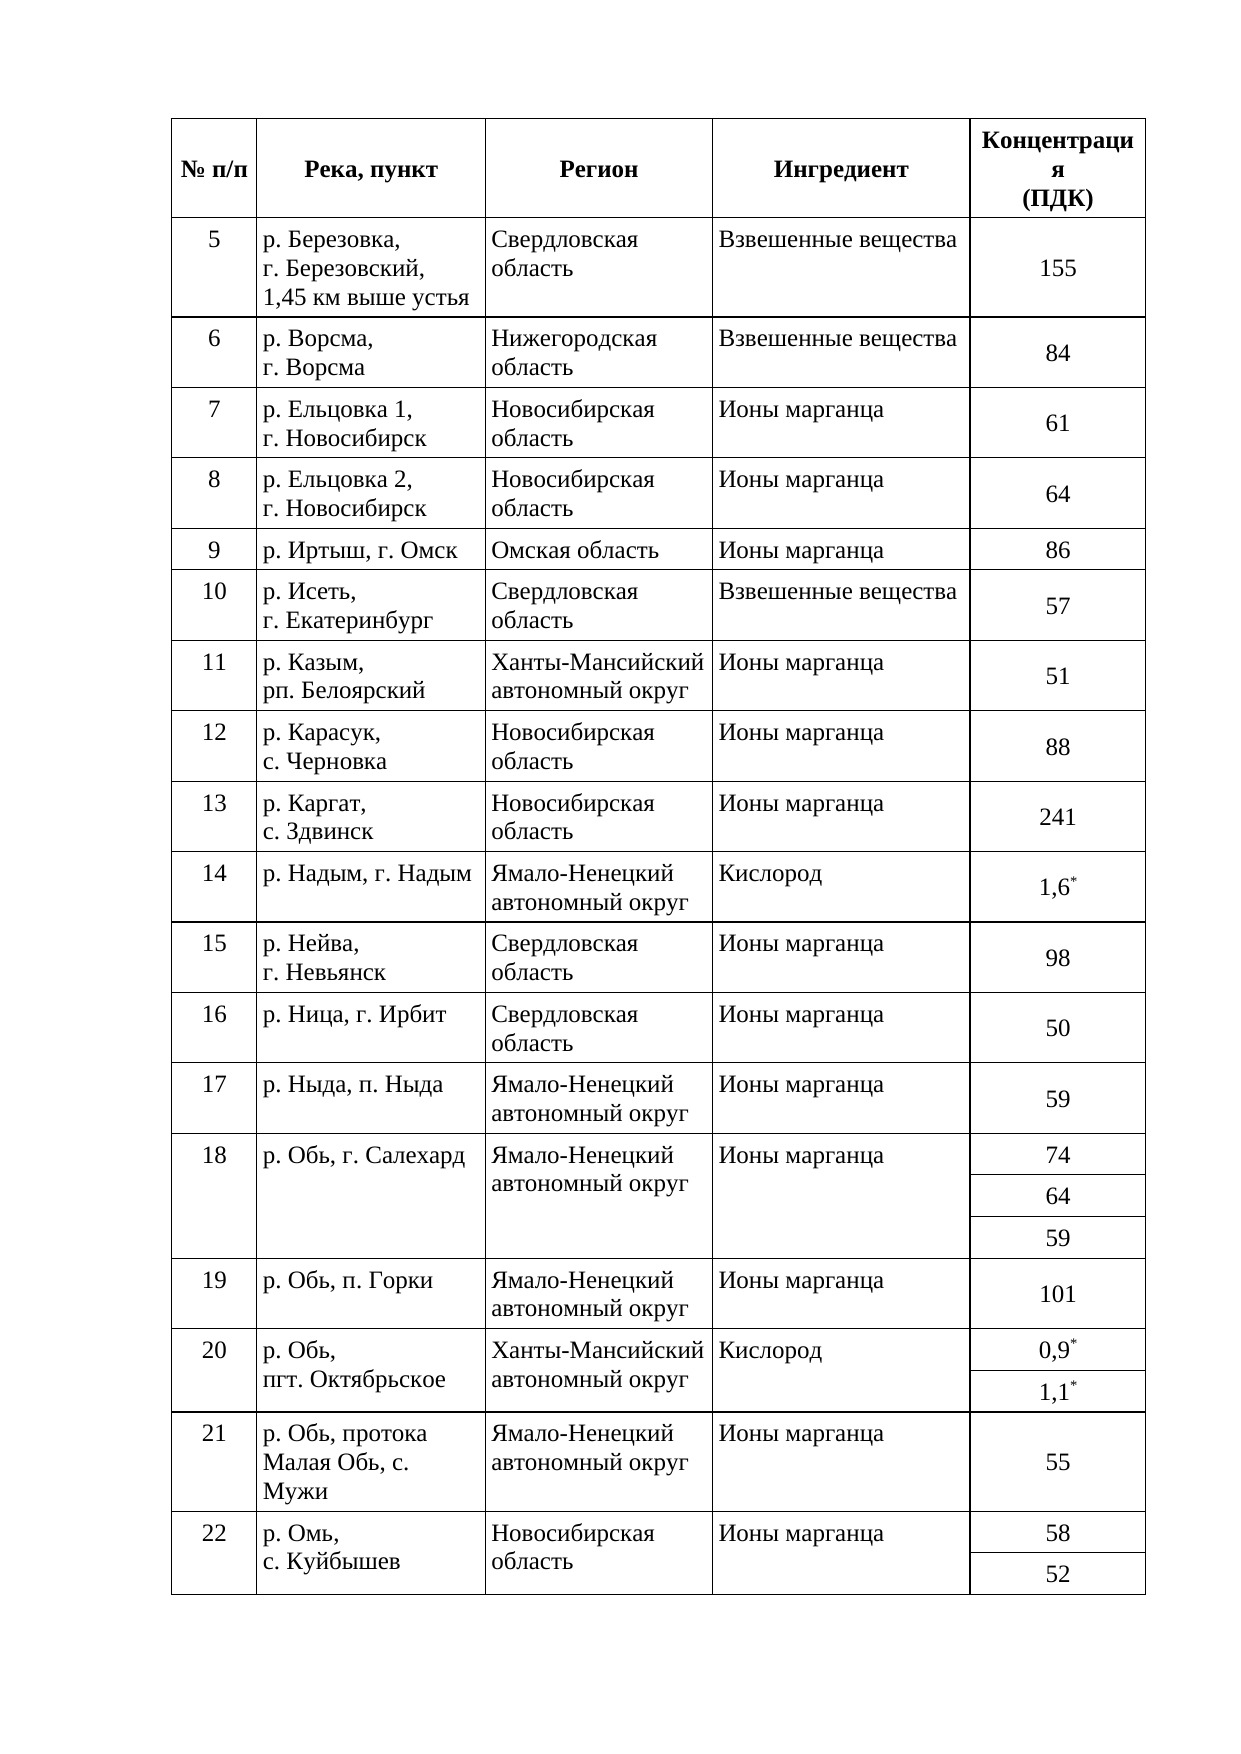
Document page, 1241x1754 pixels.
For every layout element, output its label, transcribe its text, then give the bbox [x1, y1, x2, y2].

table_cell р. Ница, г. Ирбит [257, 993, 485, 1062]
table_cell р. Обь, г. Салехард [257, 1134, 485, 1258]
table_cell р. Карасук, с. Черновка [257, 711, 485, 781]
table_cell 17 [172, 1063, 256, 1133]
table_cell 74 [971, 1134, 1145, 1174]
table_cell 14 [172, 852, 256, 921]
table_cell 155 [971, 218, 1145, 316]
table_cell Новосибирская область [486, 711, 712, 781]
table_cell Взвешенные вещества [713, 318, 969, 387]
table_cell 64 [971, 458, 1145, 528]
table_cell 98 [971, 923, 1145, 992]
table_cell Ионы марганца [713, 711, 969, 781]
table_cell р. Иртыш, г. Омск [257, 529, 485, 569]
table_cell Новосибирская область [486, 1512, 712, 1594]
table_cell р. Обь, пгт. Октябрьское [257, 1329, 485, 1411]
table_header Река, пункт [257, 119, 485, 217]
table_cell Ямало-Ненецкий автономный округ [486, 1259, 712, 1328]
table_cell Нижегородская область [486, 318, 712, 387]
table_cell 21 [172, 1413, 256, 1511]
table_cell 84 [971, 318, 1145, 387]
table_header Регион [486, 119, 712, 217]
table_cell р. Березовка, г. Березовский, 1,45 км выше устья [257, 218, 485, 316]
table_cell Ямало-Ненецкий автономный округ [486, 1063, 712, 1133]
table_cell 50 [971, 993, 1145, 1062]
table_cell Ямало-Ненецкий автономный округ [486, 852, 712, 921]
table_cell Ионы марганца [713, 388, 969, 457]
table_cell Свердловская область [486, 923, 712, 992]
table_cell 51 [971, 641, 1145, 710]
table_cell р. Ныда, п. Ныда [257, 1063, 485, 1133]
table_cell 22 [172, 1512, 256, 1594]
table_cell 59 [971, 1217, 1145, 1258]
table_cell Ионы марганца [713, 529, 969, 569]
table_cell Ионы марганца [713, 458, 969, 528]
table_cell Свердловская область [486, 993, 712, 1062]
table_cell Ямало-Ненецкий автономный округ [486, 1134, 712, 1258]
table_cell Ионы марганца [713, 993, 969, 1062]
table_cell 18 [172, 1134, 256, 1258]
table_cell р. Нейва, г. Невьянск [257, 923, 485, 992]
table_cell Ионы марганца [713, 1259, 969, 1328]
table_cell 19 [172, 1259, 256, 1328]
table_cell 61 [971, 388, 1145, 457]
table_cell Ямало-Ненецкий автономный округ [486, 1413, 712, 1511]
table_cell 12 [172, 711, 256, 781]
table_cell Ионы марганца [713, 923, 969, 992]
table_cell 11 [172, 641, 256, 710]
table_cell 57 [971, 570, 1145, 640]
table_cell 55 [971, 1413, 1145, 1511]
table_cell 59 [971, 1063, 1145, 1133]
table_cell Свердловская область [486, 218, 712, 316]
table_cell р. Ворсма, г. Ворсма [257, 318, 485, 387]
table_cell 58 [971, 1512, 1145, 1552]
table_cell Ионы марганца [713, 1512, 969, 1594]
table_cell Ионы марганца [713, 782, 969, 851]
table_header Концентрация (ПДК) [971, 119, 1145, 217]
table_cell 15 [172, 923, 256, 992]
table_cell Ионы марганца [713, 1134, 969, 1258]
table_cell 20 [172, 1329, 256, 1411]
table_cell Новосибирская область [486, 458, 712, 528]
table_cell 64 [971, 1175, 1145, 1216]
table_header № п/п [172, 119, 256, 217]
table_cell 16 [172, 993, 256, 1062]
table_cell р. Обь, п. Горки [257, 1259, 485, 1328]
table_cell р. Обь, протока Малая Обь, с. Мужи [257, 1413, 485, 1511]
table_cell Кислород [713, 852, 969, 921]
table_cell Ионы марганца [713, 641, 969, 710]
table_header Ингредиент [713, 119, 969, 217]
table_cell 9 [172, 529, 256, 569]
table_cell 10 [172, 570, 256, 640]
table_cell Свердловская область [486, 570, 712, 640]
table_cell Новосибирская область [486, 782, 712, 851]
table_cell 8 [172, 458, 256, 528]
table_cell р. Исеть, г. Екатеринбург [257, 570, 485, 640]
table_cell 101 [971, 1259, 1145, 1328]
table_cell 88 [971, 711, 1145, 781]
table_cell Ионы марганца [713, 1063, 969, 1133]
table_cell р. Казым, рп. Белоярский [257, 641, 485, 710]
table_cell Новосибирская область [486, 388, 712, 457]
table_cell Ханты-Мансийский автономный округ [486, 641, 712, 710]
table_cell 13 [172, 782, 256, 851]
table_cell р. Ельцовка 2, г. Новосибирск [257, 458, 485, 528]
table_cell 7 [172, 388, 256, 457]
table_cell 1,1* [971, 1371, 1145, 1411]
table_cell 241 [971, 782, 1145, 851]
table_cell р. Ельцовка 1, г. Новосибирск [257, 388, 485, 457]
table_cell 6 [172, 318, 256, 387]
table_cell Взвешенные вещества [713, 570, 969, 640]
table_cell 1,6* [971, 852, 1145, 921]
table_cell 52 [971, 1553, 1145, 1594]
table_cell р. Омь, с. Куйбышев [257, 1512, 485, 1594]
table_cell р. Каргат, с. Здвинск [257, 782, 485, 851]
table_cell Ионы марганца [713, 1413, 969, 1511]
table_cell Омская область [486, 529, 712, 569]
table_cell 86 [971, 529, 1145, 569]
table_cell Кислород [713, 1329, 969, 1411]
table_cell 5 [172, 218, 256, 316]
table_cell р. Надым, г. Надым [257, 852, 485, 921]
table_cell 0,9* [971, 1329, 1145, 1370]
table_cell Ханты-Мансийский автономный округ [486, 1329, 712, 1411]
table_cell Взвешенные вещества [713, 218, 969, 316]
